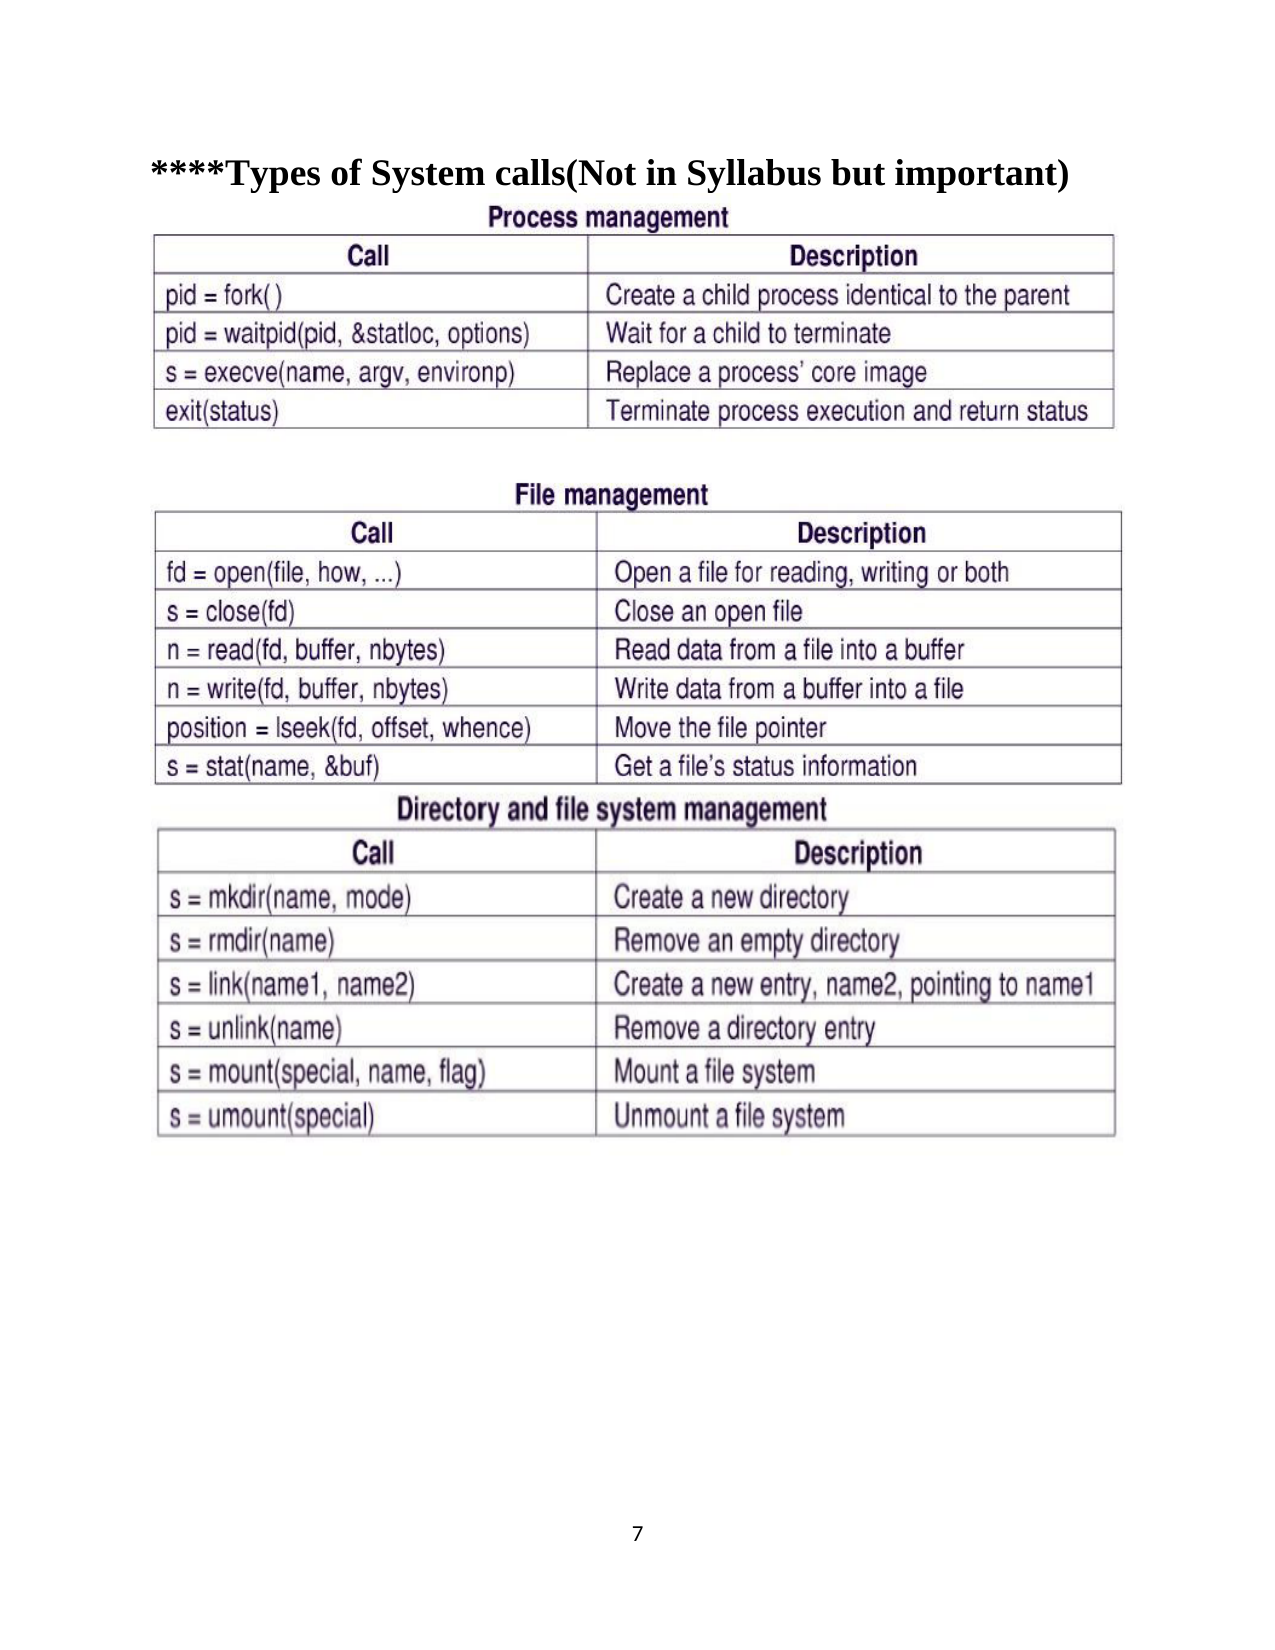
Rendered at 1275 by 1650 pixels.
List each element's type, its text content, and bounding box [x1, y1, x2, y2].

picture [150, 786, 1124, 1172]
text ****Types of System calls(Not in Syllabus but important) [150, 150, 1125, 193]
